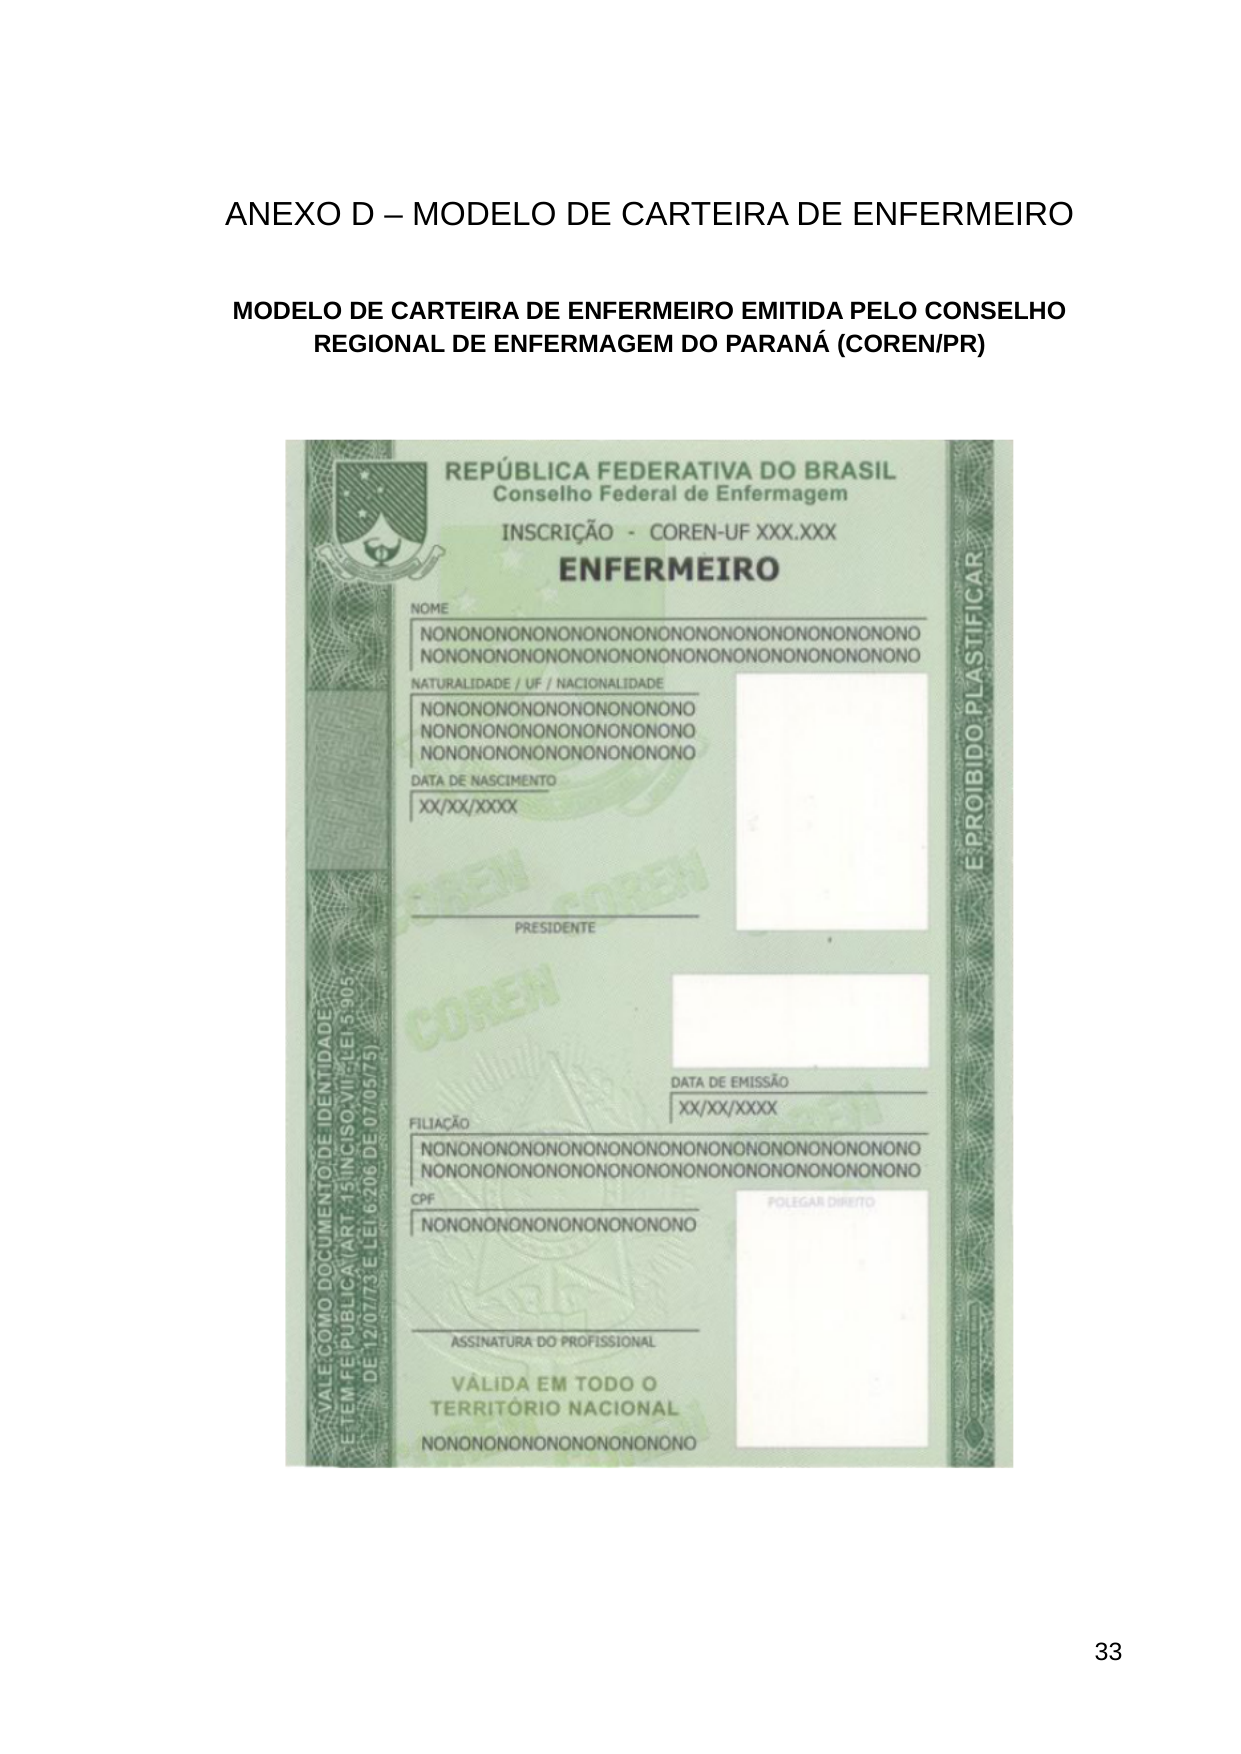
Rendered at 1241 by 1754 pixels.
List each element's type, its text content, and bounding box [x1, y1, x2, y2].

subtitle ANEXO D – MODELO DE CARTEIRA DE ENFERMEIRO [177, 194, 1122, 232]
text MODELO DE CARTEIRA DE ENFERMEIRO EMITIDA PELO CONSELHO REGIONAL DE ENFERMAGEM DO PARANÁ (COREN/PR) [177, 296, 1122, 358]
picture [267, 428, 1032, 1480]
